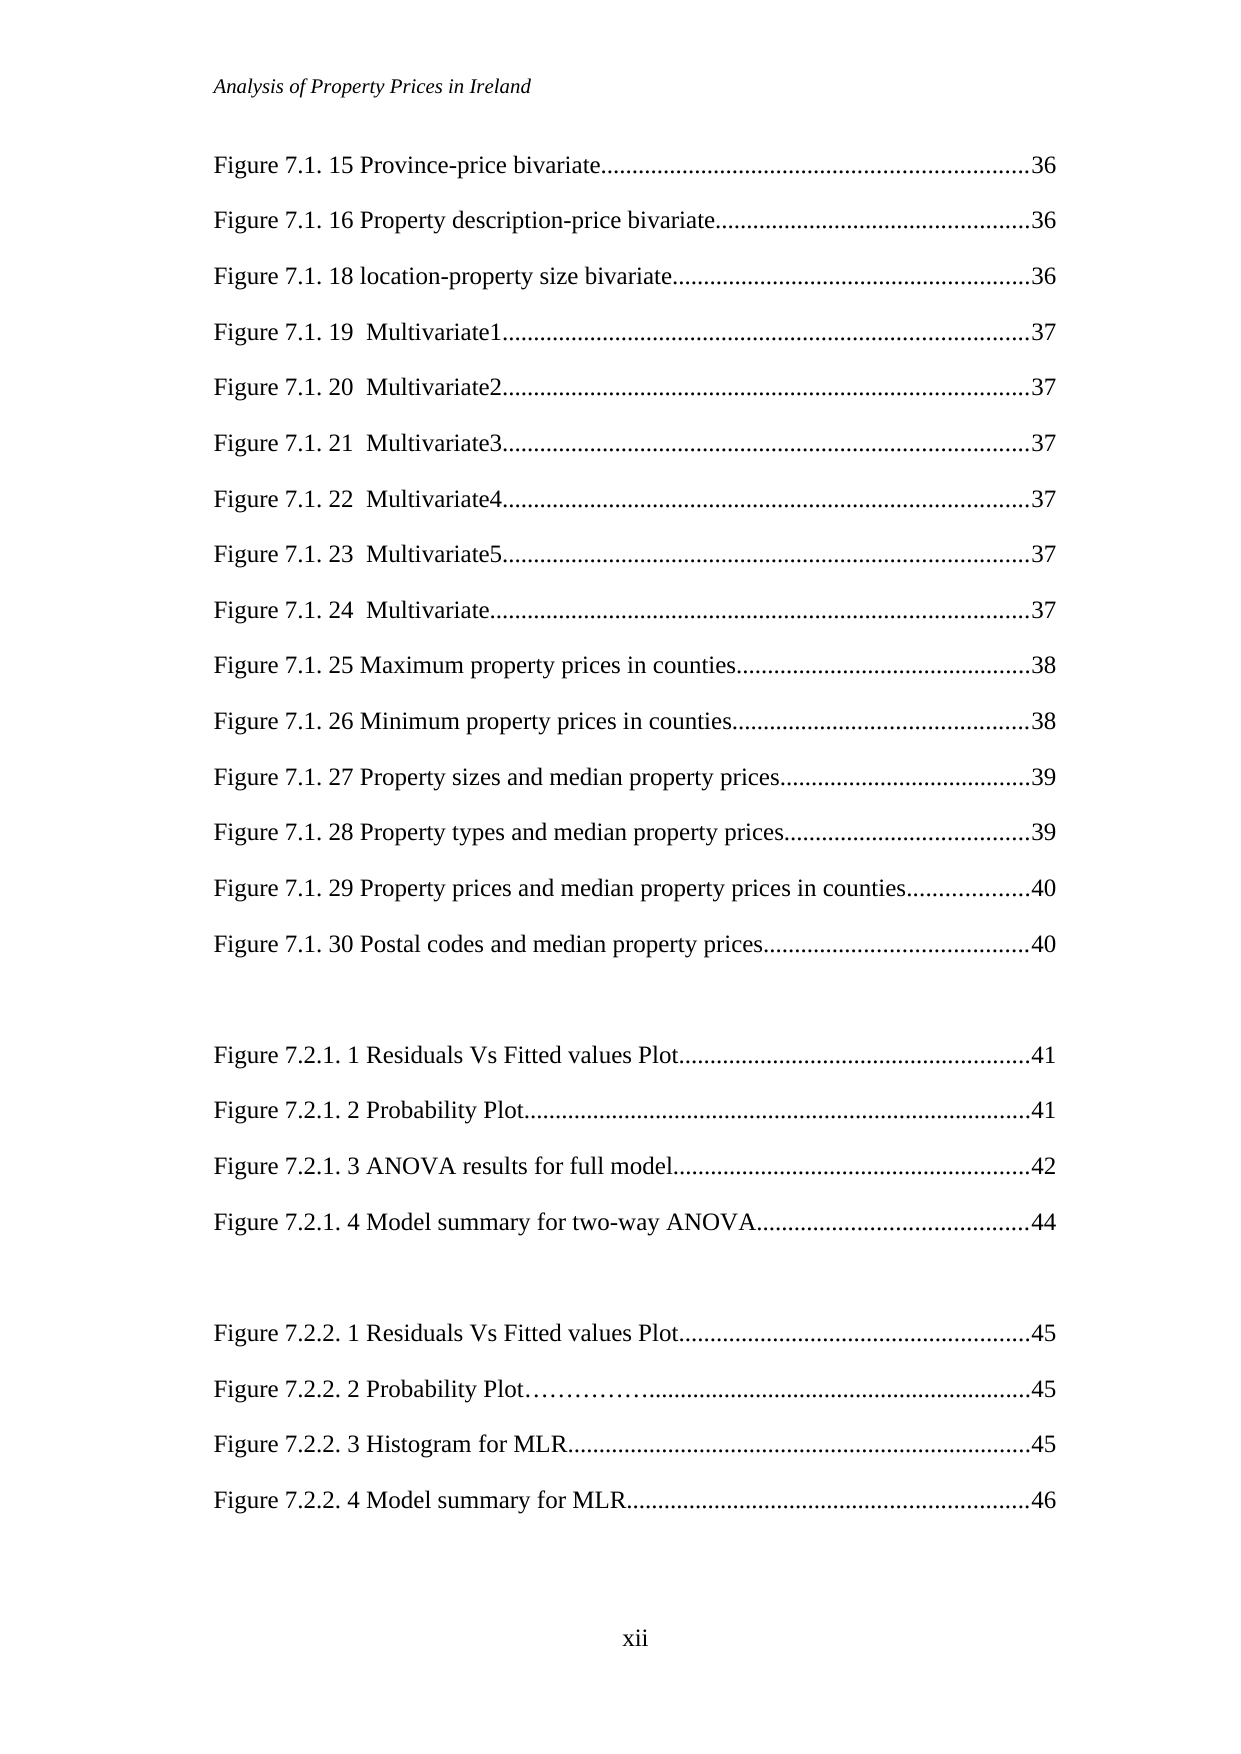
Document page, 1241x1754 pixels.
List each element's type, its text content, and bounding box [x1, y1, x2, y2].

text Figure 7.2.2. 1 Residuals Vs Fitted values Plot 45 [183, 1318, 1057, 1347]
text Figure 7.1. 27 Property sizes and median property prices 39 [183, 762, 1057, 791]
text Figure 7.1. 24 Multivariate 37 [183, 595, 1057, 624]
text Figure 7.2.1. 4 Model summary for two-way ANOVA 44 [183, 1207, 1057, 1236]
text Figure 7.2.1. 1 Residuals Vs Fitted values Plot 41 [183, 1040, 1057, 1069]
text Figure 7.1. 30 Postal codes and median property prices 40 [183, 929, 1057, 957]
text Figure 7.1. 29 Property prices and median property prices in counties 40 [183, 873, 1057, 902]
text Figure 7.1. 15 Province-price bivariate 36 [183, 150, 1057, 179]
text Figure 7.1. 28 Property types and median property prices 39 [183, 817, 1057, 846]
text Figure 7.2.1. 3 ANOVA results for full model 42 [183, 1151, 1057, 1180]
text Figure 7.1. 16 Property description-price bivariate 36 [183, 206, 1057, 234]
text Figure 7.1. 26 Minimum property prices in counties 38 [183, 706, 1057, 735]
text Figure 7.1. 25 Maximum property prices in counties. 38 [183, 651, 1057, 679]
text Figure 7.2.2. 3 Histogram for MLR 45 [183, 1429, 1057, 1458]
text Figure 7.1. 21 Multivariate3 37 [183, 428, 1057, 457]
text Figure 7.1. 18 location-property size bivariate 36 [183, 261, 1057, 290]
text Figure 7.2.2. 2 Probability Plot…………….. 45 [183, 1374, 1057, 1402]
text Figure 7.1. 20 Multivariate2 37 [183, 372, 1057, 401]
text Figure 7.1. 19 Multivariate1 37 [183, 317, 1057, 346]
text Figure 7.1. 22 Multivariate4 37 [183, 484, 1057, 512]
text Figure 7.2.2. 4 Model summary for MLR 46 [183, 1485, 1057, 1514]
text Figure 7.1. 23 Multivariate5 37 [183, 539, 1057, 568]
text Figure 7.2.1. 2 Probability Plot 41 [183, 1096, 1057, 1124]
